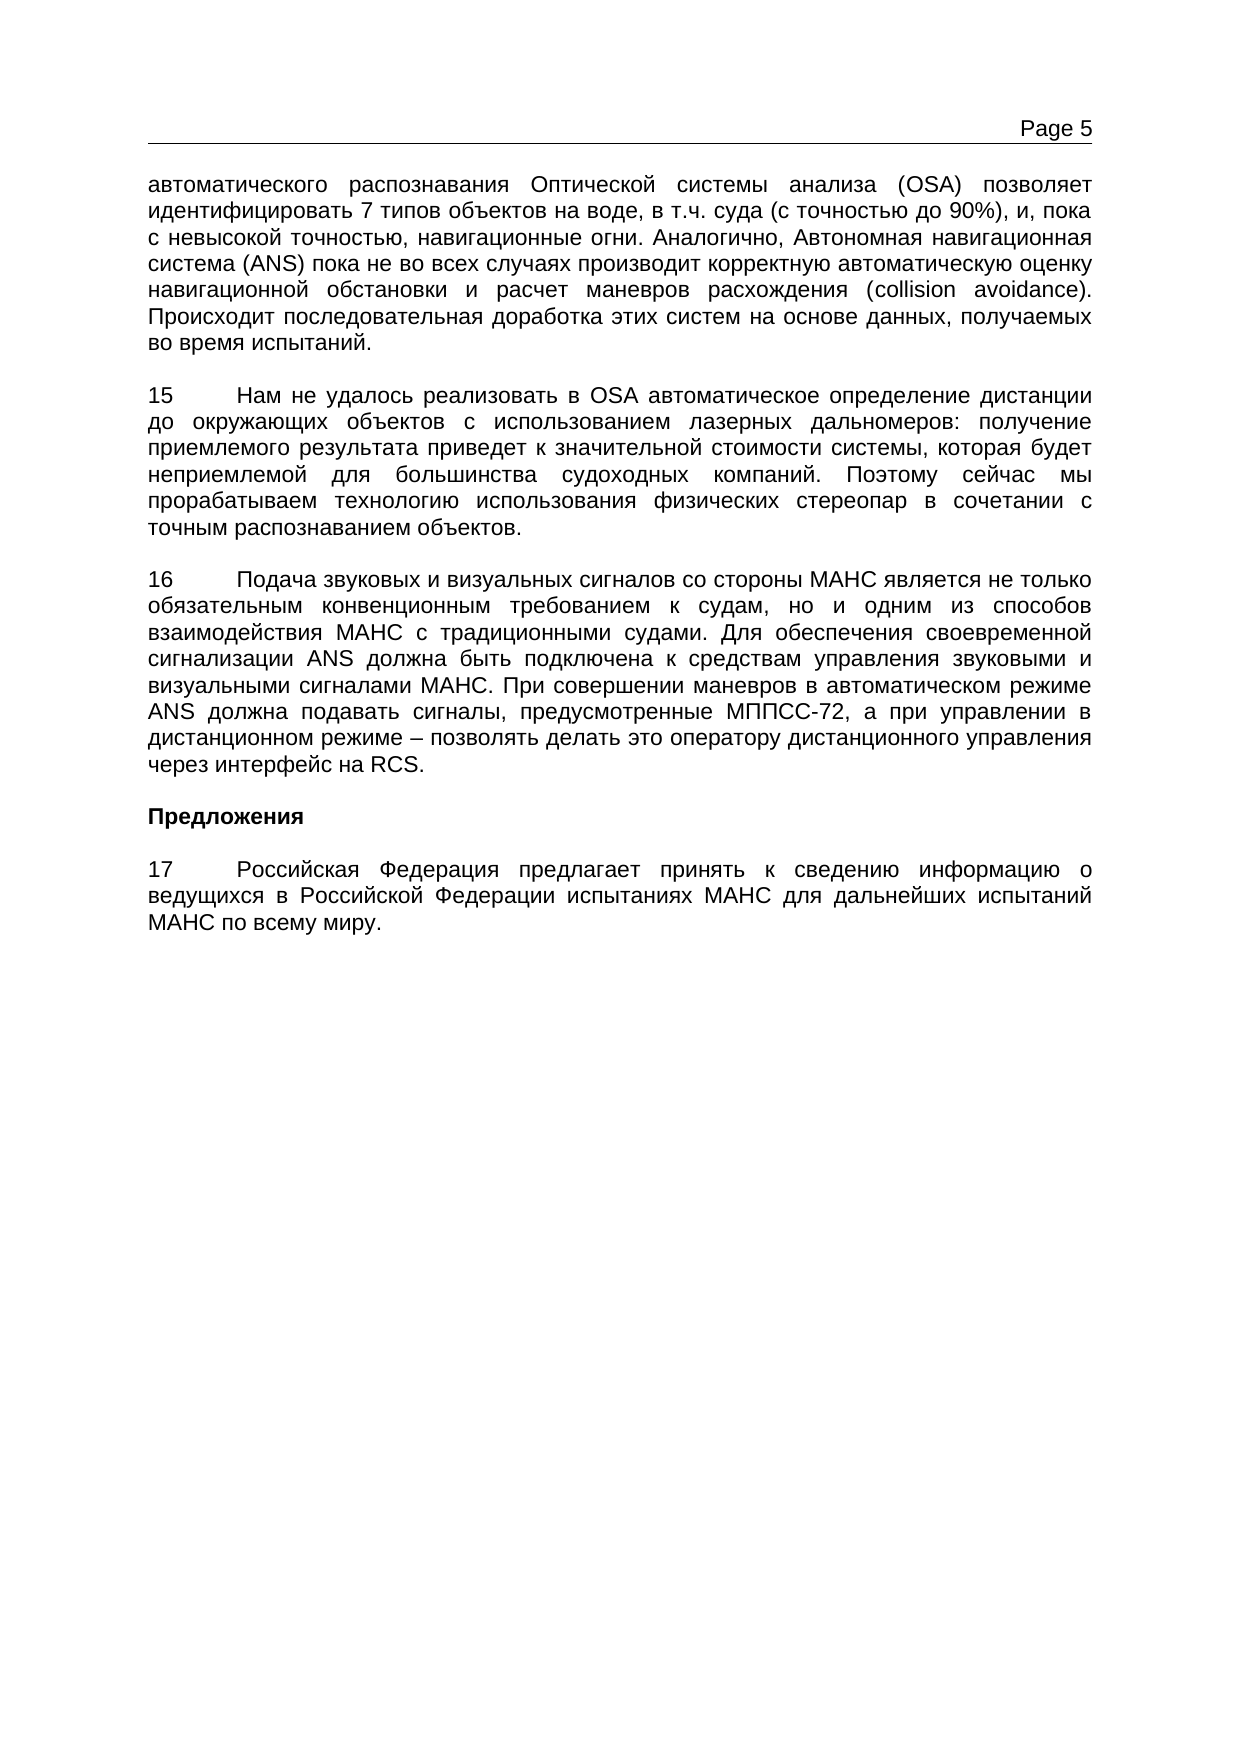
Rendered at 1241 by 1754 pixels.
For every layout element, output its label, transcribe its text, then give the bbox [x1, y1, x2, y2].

text 16 Подача звуковых и визуальных сигналов со стороны МАНС является не только обязательным конвенционным требованием к судам, но и одним из способов взаимодействия МАНС с традиционными судами. Для обеспечения своевременной сигнализации ANS должна быть подключена к средствам управления звуковыми и визуальными сигналами МАНС. При совершении маневров в автоматическом режиме ANS должна подавать сигналы, предусмотренные МППСС-72, а при управлении в дистанционном режиме – позволять делать это оператору дистанционного управления через интерфейс на RCS. [148, 566, 1092, 777]
text 15 Нам не удалось реализовать в OSA автоматическое определение дистанции до окружающих объектов с использованием лазерных дальномеров: получение приемлемого результата приведет к значительной стоимости системы, которая будет неприемлемой для большинства судоходных компаний. Поэтому сейчас мы прорабатываем технологию использования физических стереопар в сочетании с точным распознаванием объектов. [148, 382, 1092, 540]
text 17 Российская Федерация предлагает принять к сведению информацию о ведущихся в Российской Федерации испытаниях МАНС для дальнейших испытаний МАНС по всему миру. [148, 856, 1092, 935]
text Предложения [148, 803, 1092, 830]
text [148, 171, 1092, 355]
